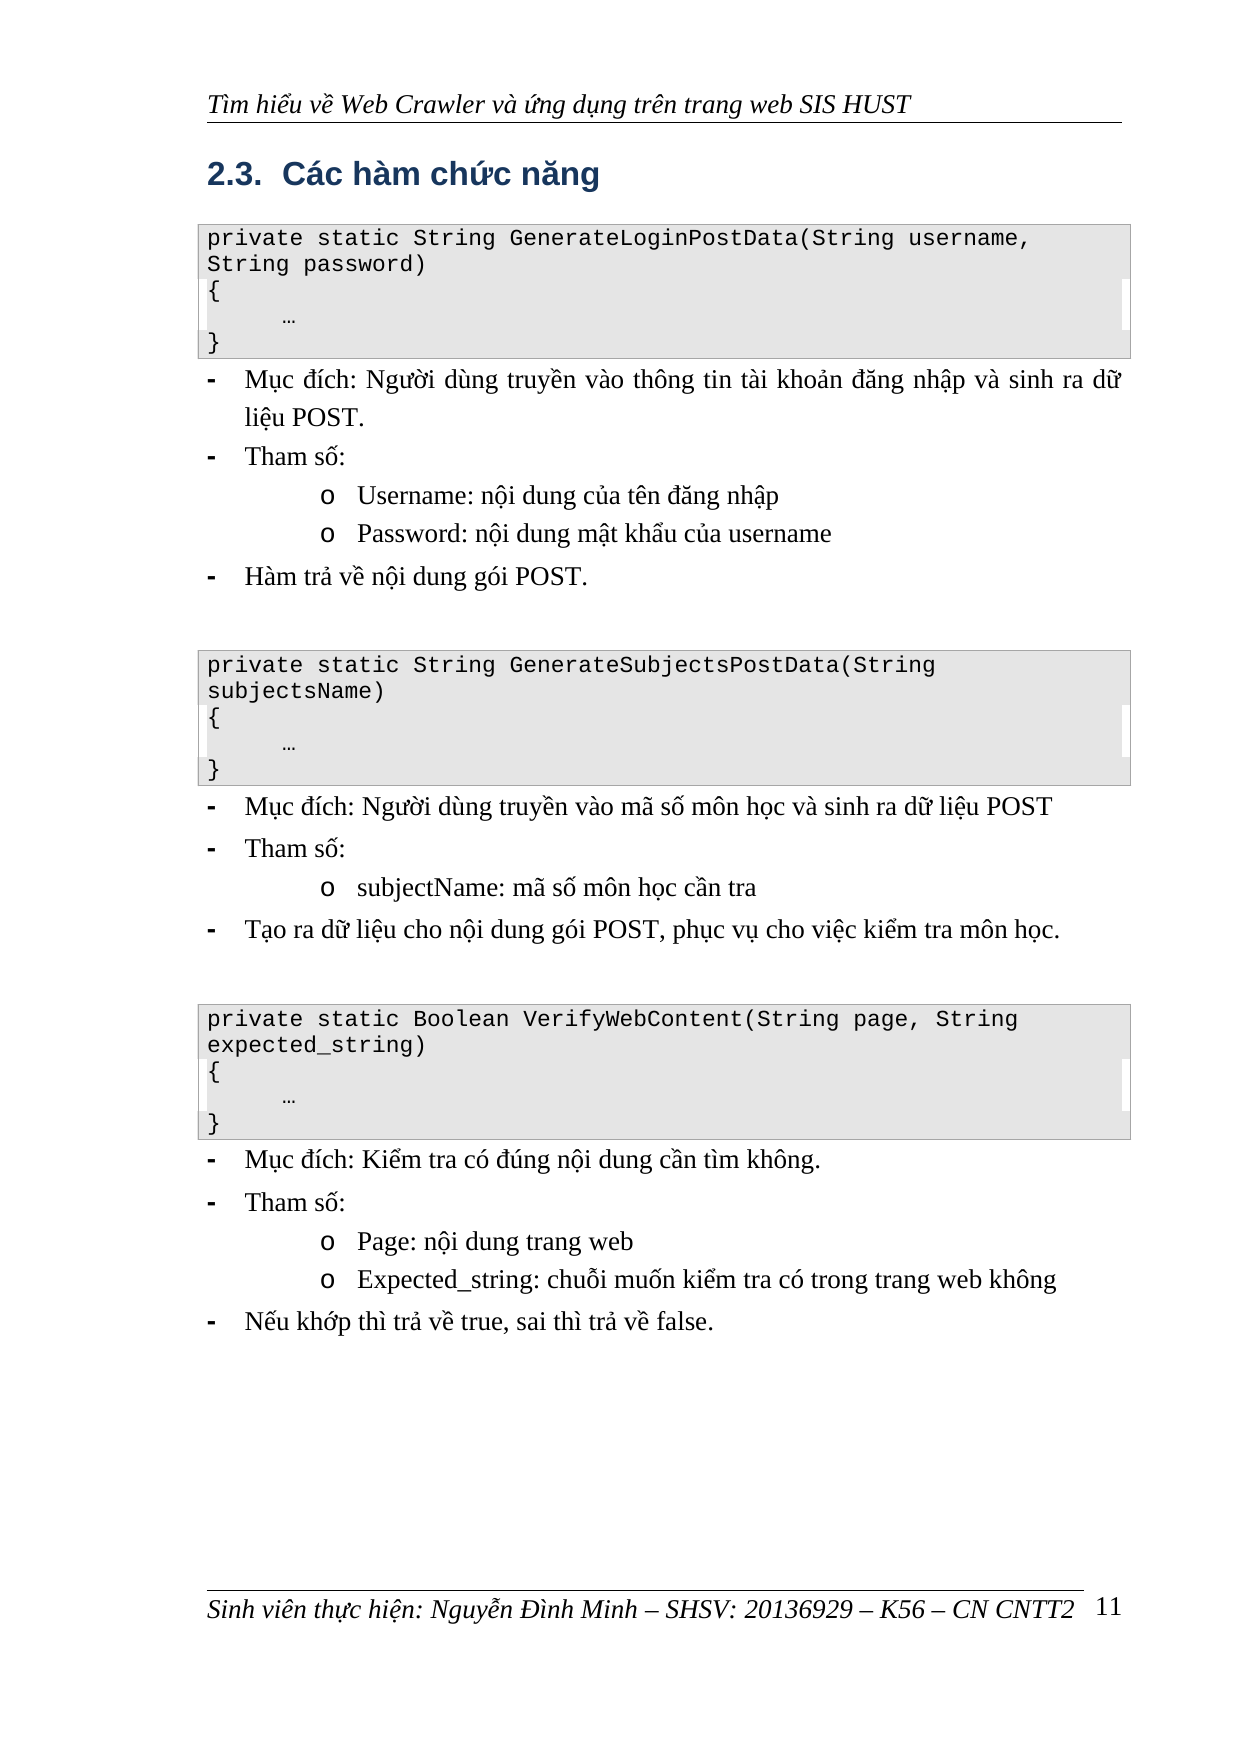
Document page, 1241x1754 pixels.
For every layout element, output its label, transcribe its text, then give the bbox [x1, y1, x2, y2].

list Username: nội dung của tên đăng nhập [319, 479, 1122, 513]
subtitle Các hàm chức năng [207, 154, 1122, 192]
list Expected_string: chuỗi muốn kiểm tra có trong trang web không [319, 1263, 1122, 1297]
text private static String GenerateLoginPostData(String username, String password) [199, 225, 1130, 279]
text { [207, 1059, 1122, 1085]
text … [207, 1085, 1122, 1108]
list Mục đích: Người dùng truyền vào thông tin tài khoản đăng nhập và sinh ra dữ liệu POST. [207, 359, 1122, 432]
text private static Boolean VerifyWebContent(String page, String expected_string) [199, 1005, 1130, 1059]
text } [199, 1108, 1130, 1139]
list Password: nội dung mật khẩu của username [319, 518, 1122, 551]
text … [207, 304, 1122, 327]
list Hàm trả về nội dung gói POST. [207, 556, 1122, 593]
text { [207, 705, 1122, 731]
text } [199, 327, 1130, 358]
text private static String GenerateSubjectsPostData(String subjectsName) [199, 651, 1130, 705]
list Mục đích: Kiểm tra có đúng nội dung cần tìm không. [207, 1140, 1122, 1177]
list Nếu khớp thì trả về true, sai thì trả về false. [207, 1302, 1122, 1338]
list Mục đích: Người dùng truyền vào mã số môn học và sinh ra dữ liệu POST [207, 786, 1122, 823]
list subjectName: mã số môn học cần tra [319, 871, 1122, 904]
text … [207, 731, 1122, 754]
list Tham số: [207, 829, 1122, 866]
list Tham số: [207, 1182, 1122, 1219]
text { [207, 279, 1122, 304]
list Tạo ra dữ liệu cho nội dung gói POST, phục vụ cho việc kiểm tra môn học. [207, 909, 1122, 946]
list Page: nội dung trang web [319, 1225, 1122, 1258]
text } [199, 754, 1130, 785]
list Tham số: [207, 437, 1122, 474]
